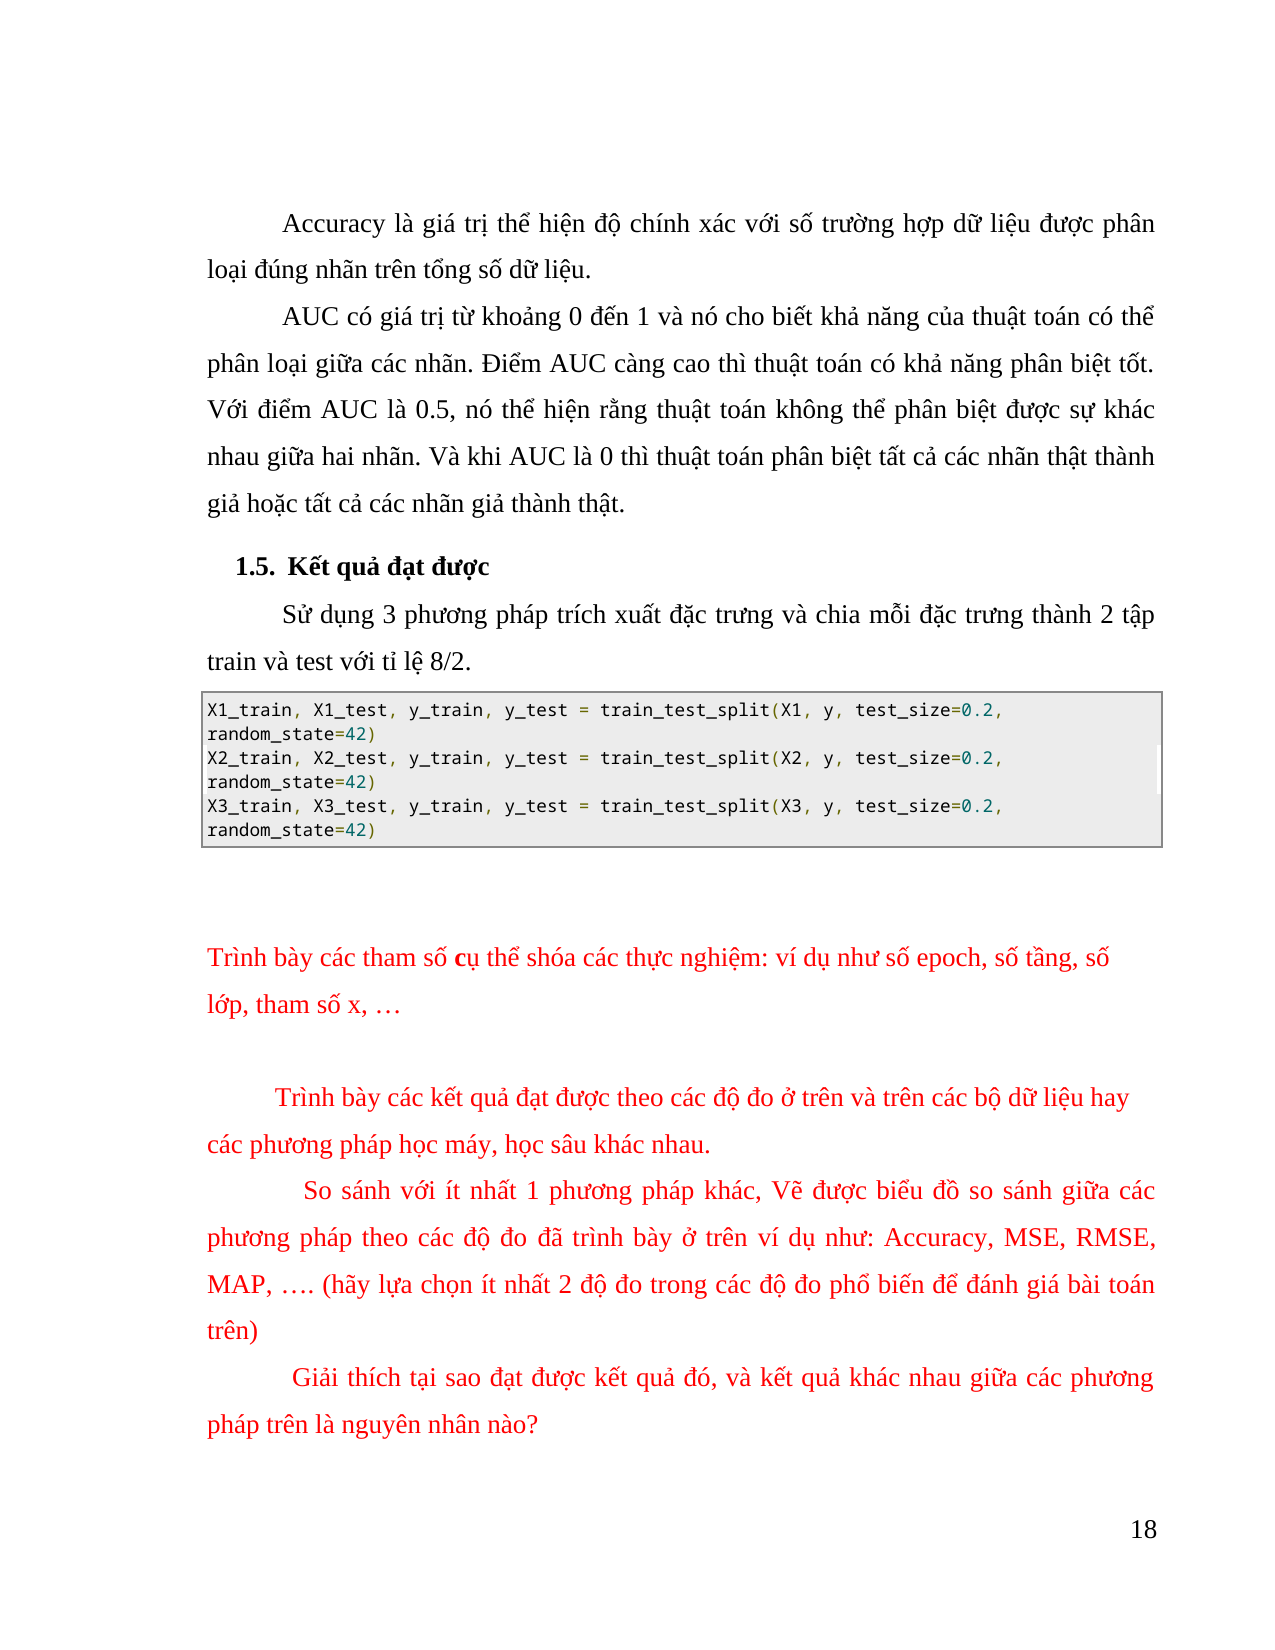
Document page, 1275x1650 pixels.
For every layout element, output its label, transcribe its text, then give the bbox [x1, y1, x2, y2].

text So sánh với ít nhất 1 phương pháp khác, Vẽ được biểu đồ so sánh giữa các phương pháp theo các độ đo đã trình bày ở trên ví dụ như: Accuracy, MSE, RMSE, MAP, …. (hãy lựa chọn ít nhất 2 độ đo trong các độ đo phổ biến để đánh giá bài toán trên) [207, 1174, 1157, 1346]
text X1_train, X1_test, y_train, y_test = train_test_split(X1, y, test_size=0.2, random_state=42) [203, 693, 1161, 745]
text Trình bày các kết quả đạt được theo các độ đo ở trên và trên các bộ dữ liệu hay các phương pháp học máy, học sâu khác nhau. [207, 1081, 1157, 1159]
text Accuracy là giá trị thể hiện độ chính xác với số trường hợp dữ liệu được phân loại đúng nhãn trên tổng số dữ liệu. [207, 207, 1157, 284]
text AUC có giá trị từ khoảng 0 đến 1 và nó cho biết khả năng của thuật toán có thể phân loại giữa các nhãn. Điểm AUC càng cao thì thuật toán có khả năng phân biệt tốt. Với điểm AUC là 0.5, nó thể hiện rằng thuật toán không thể phân biệt được sự khác nhau giữa hai nhãn. Và khi AUC là 0 thì thuật toán phân biệt tất cả các nhãn thật thành giả hoặc tất cả các nhãn giả thành thật. [207, 300, 1157, 518]
text Sử dụng 3 phương pháp trích xuất đặc trưng và chia mỗi đặc trưng thành 2 tập train và test với tỉ lệ 8/2. [207, 598, 1157, 676]
text Trình bày các tham số cụ thể shóa các thực nghiệm: ví dụ như số epoch, số tầng, số lớp, tham số x, … [207, 941, 1157, 1019]
subtitle Kết quả đạt được [235, 550, 1157, 581]
text Giải thích tại sao đạt được kết quả đó, và kết quả khác nhau giữa các phương pháp trên là nguyên nhân nào? [207, 1361, 1157, 1439]
text X2_train, X2_test, y_train, y_test = train_test_split(X2, y, test_size=0.2, random_state=42) [207, 745, 1157, 788]
text X3_train, X3_test, y_train, y_test = train_test_split(X3, y, test_size=0.2, random_state=42) [203, 788, 1161, 846]
